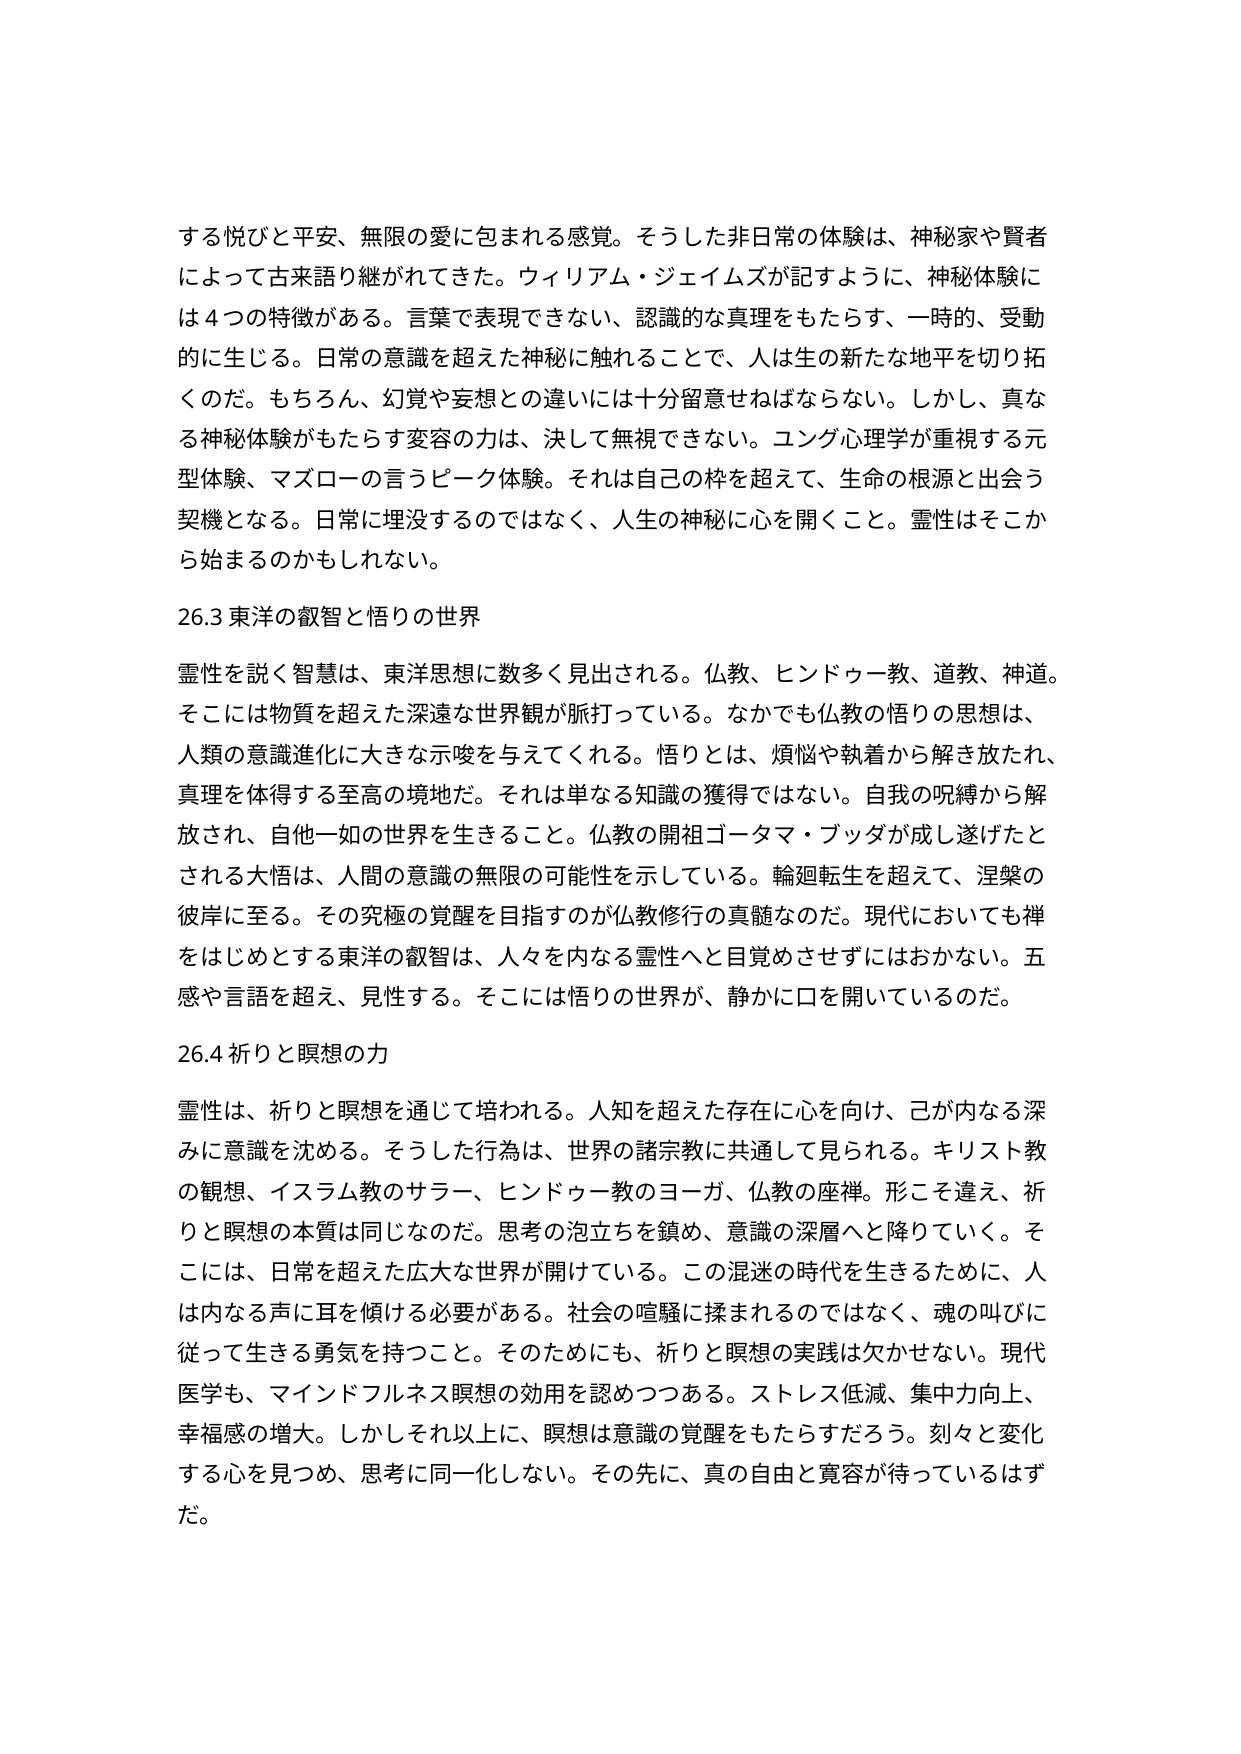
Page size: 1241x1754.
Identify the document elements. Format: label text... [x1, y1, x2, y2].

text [177, 217, 1063, 578]
text 霊性は、祈りと瞑想を通じて培われる。人知を超えた存在に心を向け、己が内なる深みに意識を沈める。そうした行為は、世界の諸宗教に共通して見られる。キリスト教の観想、イスラム教のサラー、ヒンドゥー教のヨーガ、仏教の座禅。形こそ違え、祈りと瞑想の本質は同じなのだ。思考の泡立ちを鎮め、意識の深層へと降りていく。そこには、日常を超えた広大な世界が開けている。この混迷の時代を生きるために、人は内なる声に耳を傾ける必要がある。社会の喧騒に揉まれるのではなく、魂の叫びに従って生きる勇気を持つこと。そのためにも、祈りと瞑想の実践は欠かせない。現代医学も、マインドフルネス瞑想の効用を認めつつある。ストレス低減、集中力向上、幸福感の増大。しかしそれ以上に、瞑想は意識の覚醒をもたらすだろう。刻々と変化する心を見つめ、思考に同一化しない。その先に、真の自由と寛容が待っているはずだ。 [177, 1091, 1063, 1532]
text 霊性を説く智慧は、東洋思想に数多く見出される。仏教、ヒンドゥー教、道教、神道。そこには物質を超えた深遠な世界観が脈打っている。なかでも仏教の悟りの思想は、人類の意識進化に大きな示唆を与えてくれる。悟りとは、煩悩や執着から解き放たれ、真理を体得する至高の境地だ。それは単なる知識の獲得ではない。自我の呪縛から解放され、自他一如の世界を生きること。仏教の開祖ゴータマ・ブッダが成し遂げたとされる大悟は、人間の意識の無限の可能性を示している。輪廻転生を超えて、涅槃の彼岸に至る。その究極の覚醒を目指すのが仏教修行の真髄なのだ。現代においても禅をはじめとする東洋の叡智は、人々を内なる霊性へと目覚めさせずにはおかない。五感や言語を超え、見性する。そこには悟りの世界が、静かに口を開いているのだ。 [177, 654, 1063, 1014]
text 26.3 東洋の叡智と悟りの世界 [177, 597, 1063, 634]
text 26.4 祈りと瞑想の力 [177, 1034, 1063, 1071]
